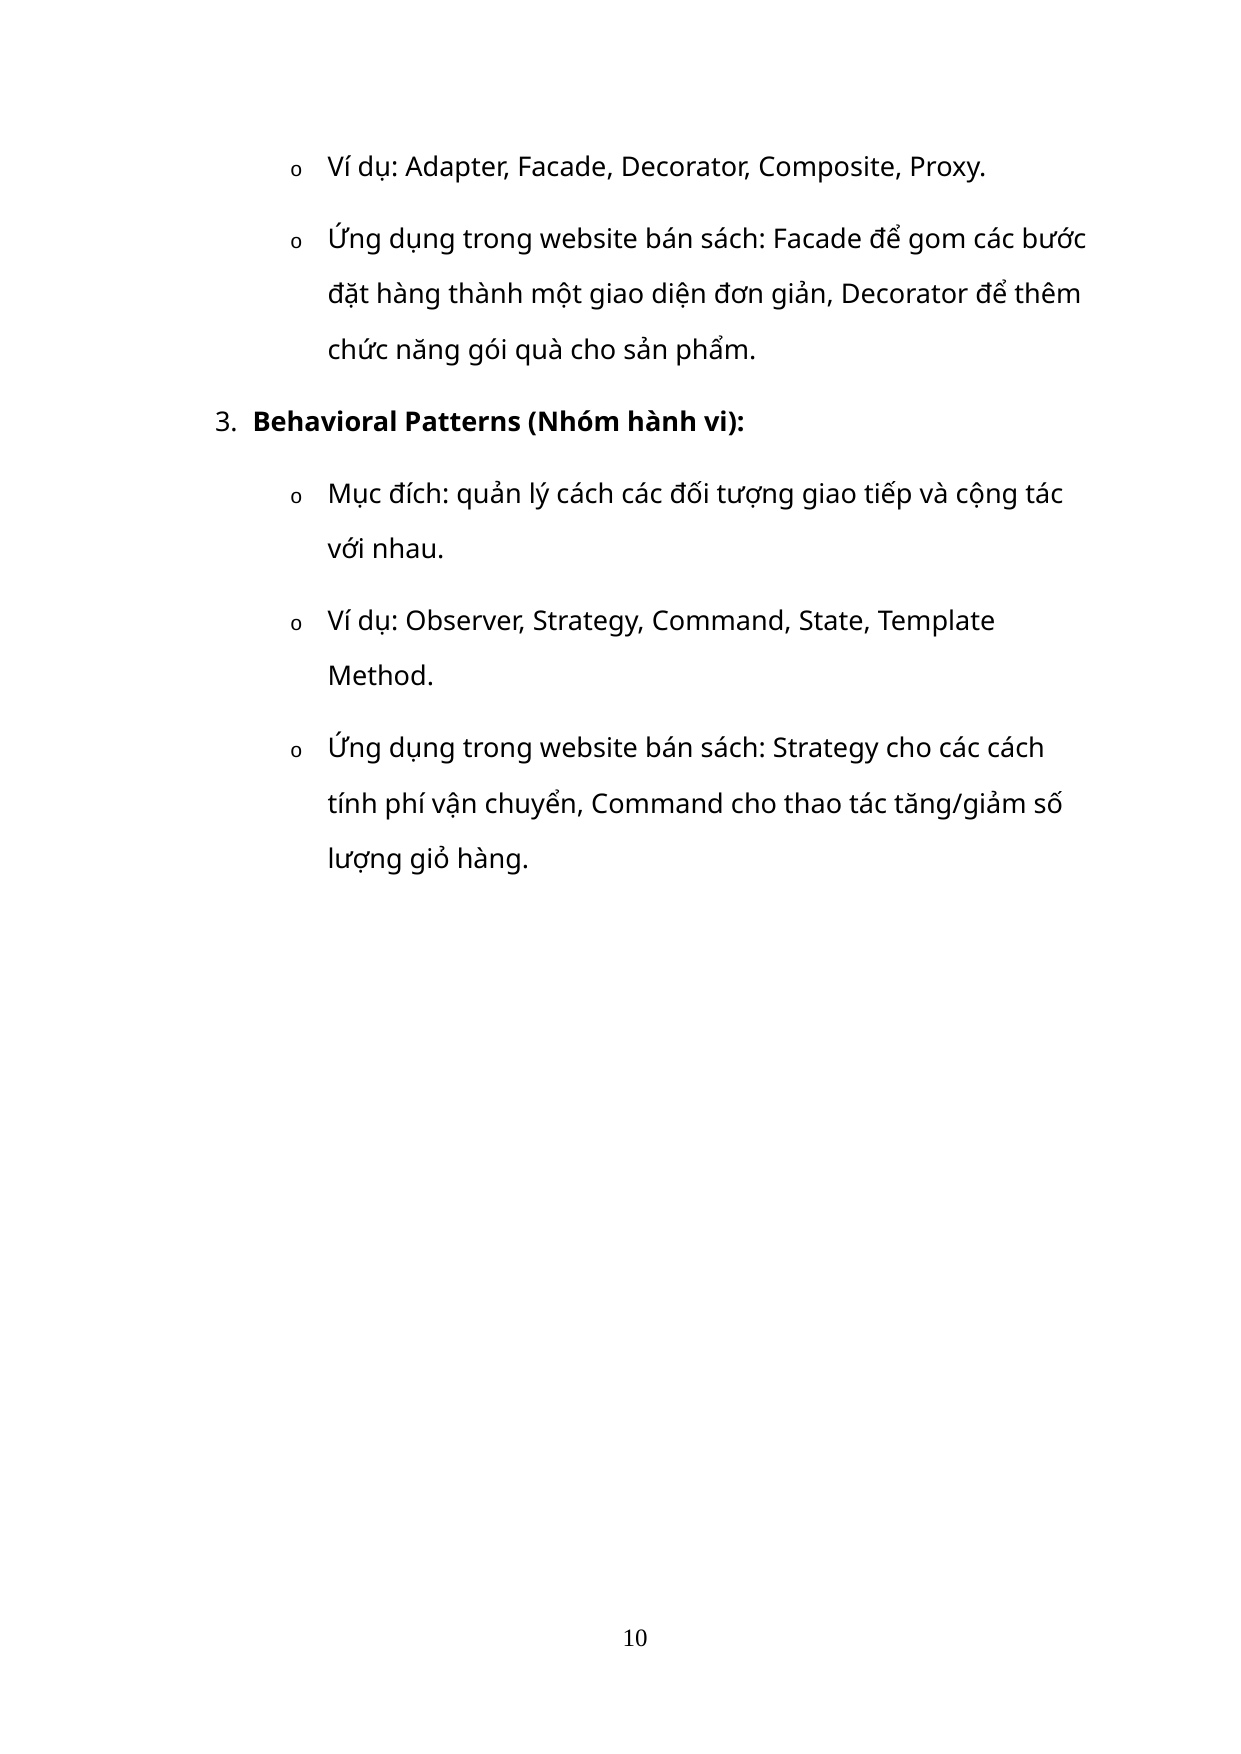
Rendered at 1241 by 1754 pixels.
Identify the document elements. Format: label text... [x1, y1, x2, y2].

list Ứng dụng trong website bán sách: Strategy cho các cách tính phí vận chuyển, Command cho thao tác tăng/giảm số lượng giỏ hàng. [290, 729, 1092, 876]
list Ứng dụng trong website bán sách: Facade để gom các bước đặt hàng thành một giao diện đơn giản, Decorator để thêm chức năng gói quà cho sản phẩm. [290, 220, 1092, 367]
list Ví dụ: Observer, Strategy, Command, State, Template Method. [290, 602, 1092, 694]
list Mục đích: quản lý cách các đối tượng giao tiếp và cộng tác với nhau. [290, 474, 1092, 566]
list Behavioral Patterns (Nhóm hành vi): [215, 402, 1092, 439]
list Ví dụ: Adapter, Facade, Decorator, Composite, Proxy. [290, 148, 1092, 184]
